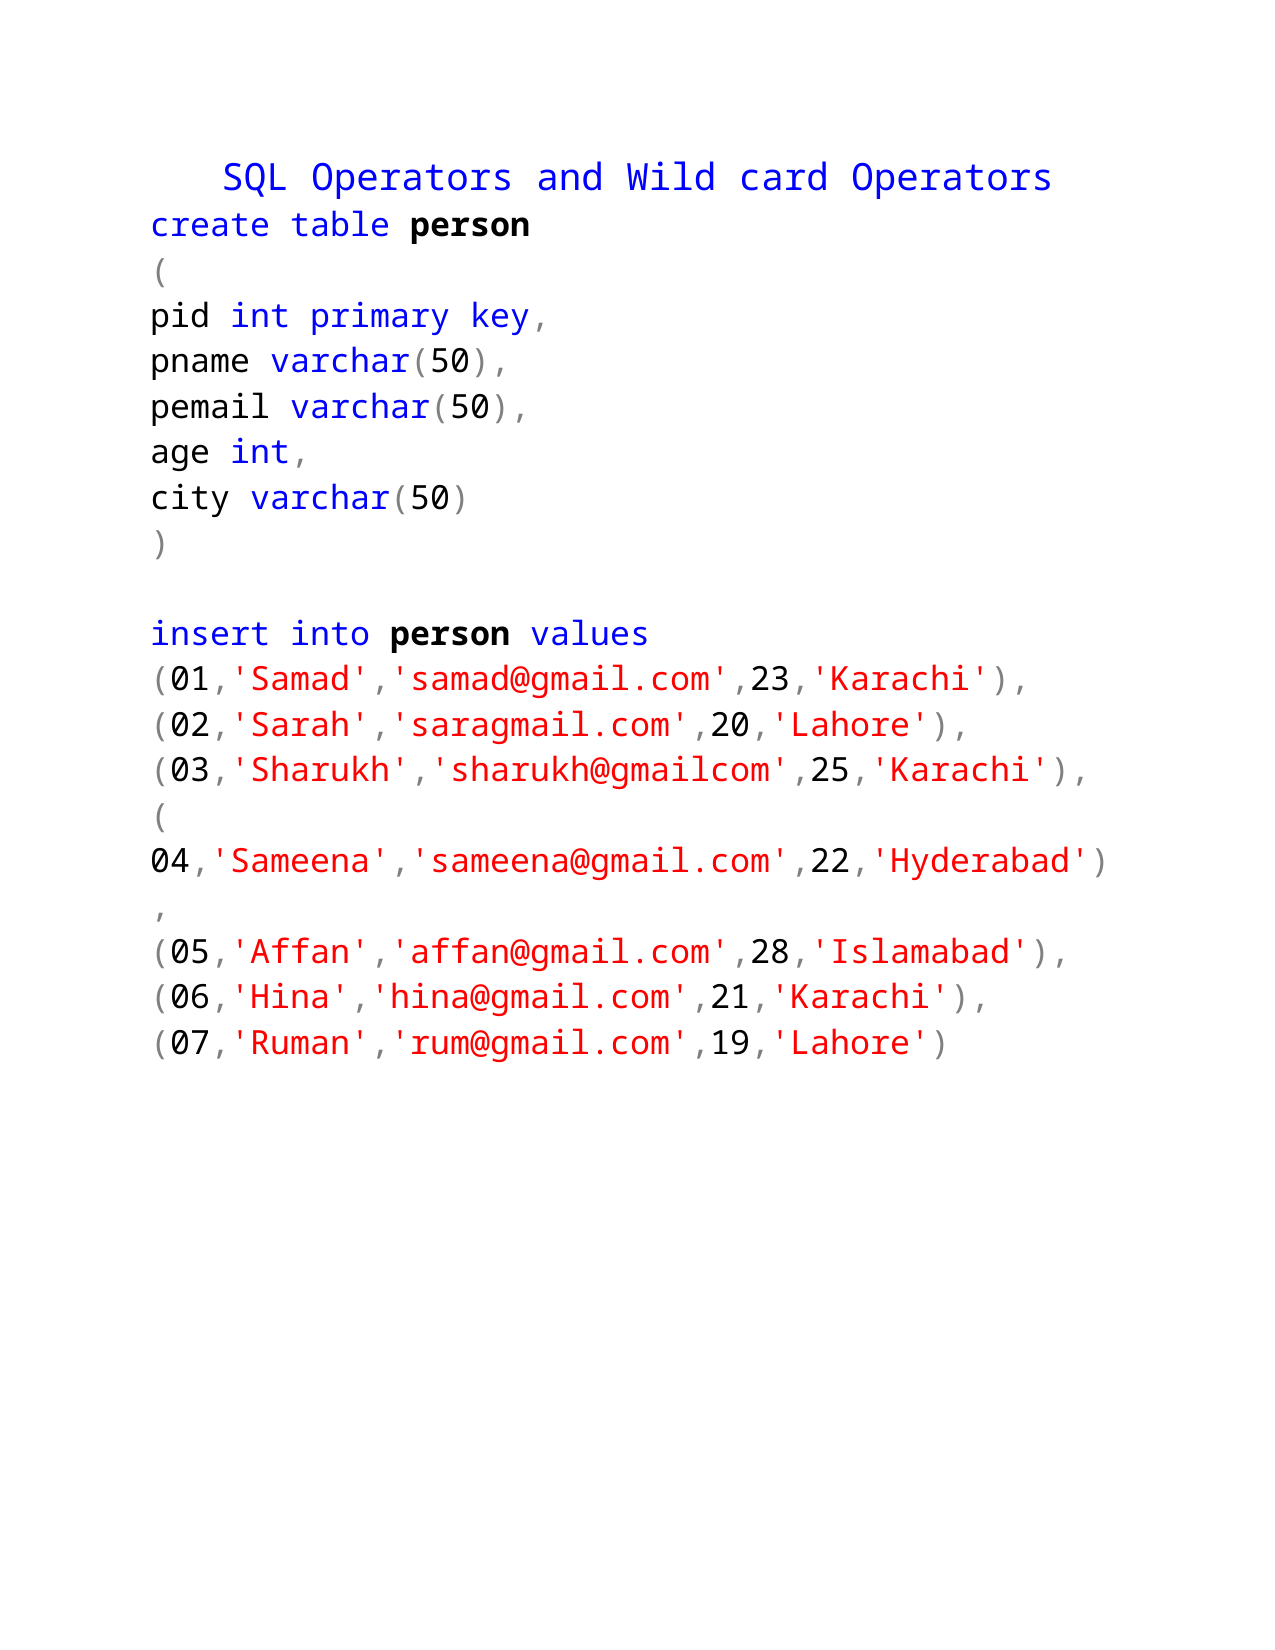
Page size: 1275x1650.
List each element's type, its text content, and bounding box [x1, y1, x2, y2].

text pemail varchar(50), [150, 383, 1125, 428]
text (03,'Sharukh','sharukh@gmailcom',25,'Karachi'), [150, 746, 1125, 791]
text ( [150, 246, 1125, 292]
text (04,'Sameena','sameena@gmail.com',22,'Hyderabad'), [150, 791, 1125, 928]
text (02,'Sarah','saragmail.com',20,'Lahore'), [150, 701, 1125, 746]
text create table person [150, 201, 1125, 246]
text pname varchar(50), [150, 337, 1125, 383]
text SQL Operators and Wild card Operators [150, 150, 1125, 201]
text (06,'Hina','hina@gmail.com',21,'Karachi'), [150, 973, 1125, 1018]
text age int, [150, 428, 1125, 473]
text ) [150, 519, 1125, 564]
text pid int primary key, [150, 292, 1125, 337]
text (07,'Ruman','rum@gmail.com',19,'Lahore') [150, 1018, 1125, 1064]
text city varchar(50) [150, 473, 1125, 519]
text (01,'Samad','samad@gmail.com',23,'Karachi'), [150, 655, 1125, 701]
text (05,'Affan','affan@gmail.com',28,'Islamabad'), [150, 928, 1125, 973]
text insert into person values [150, 610, 1125, 655]
